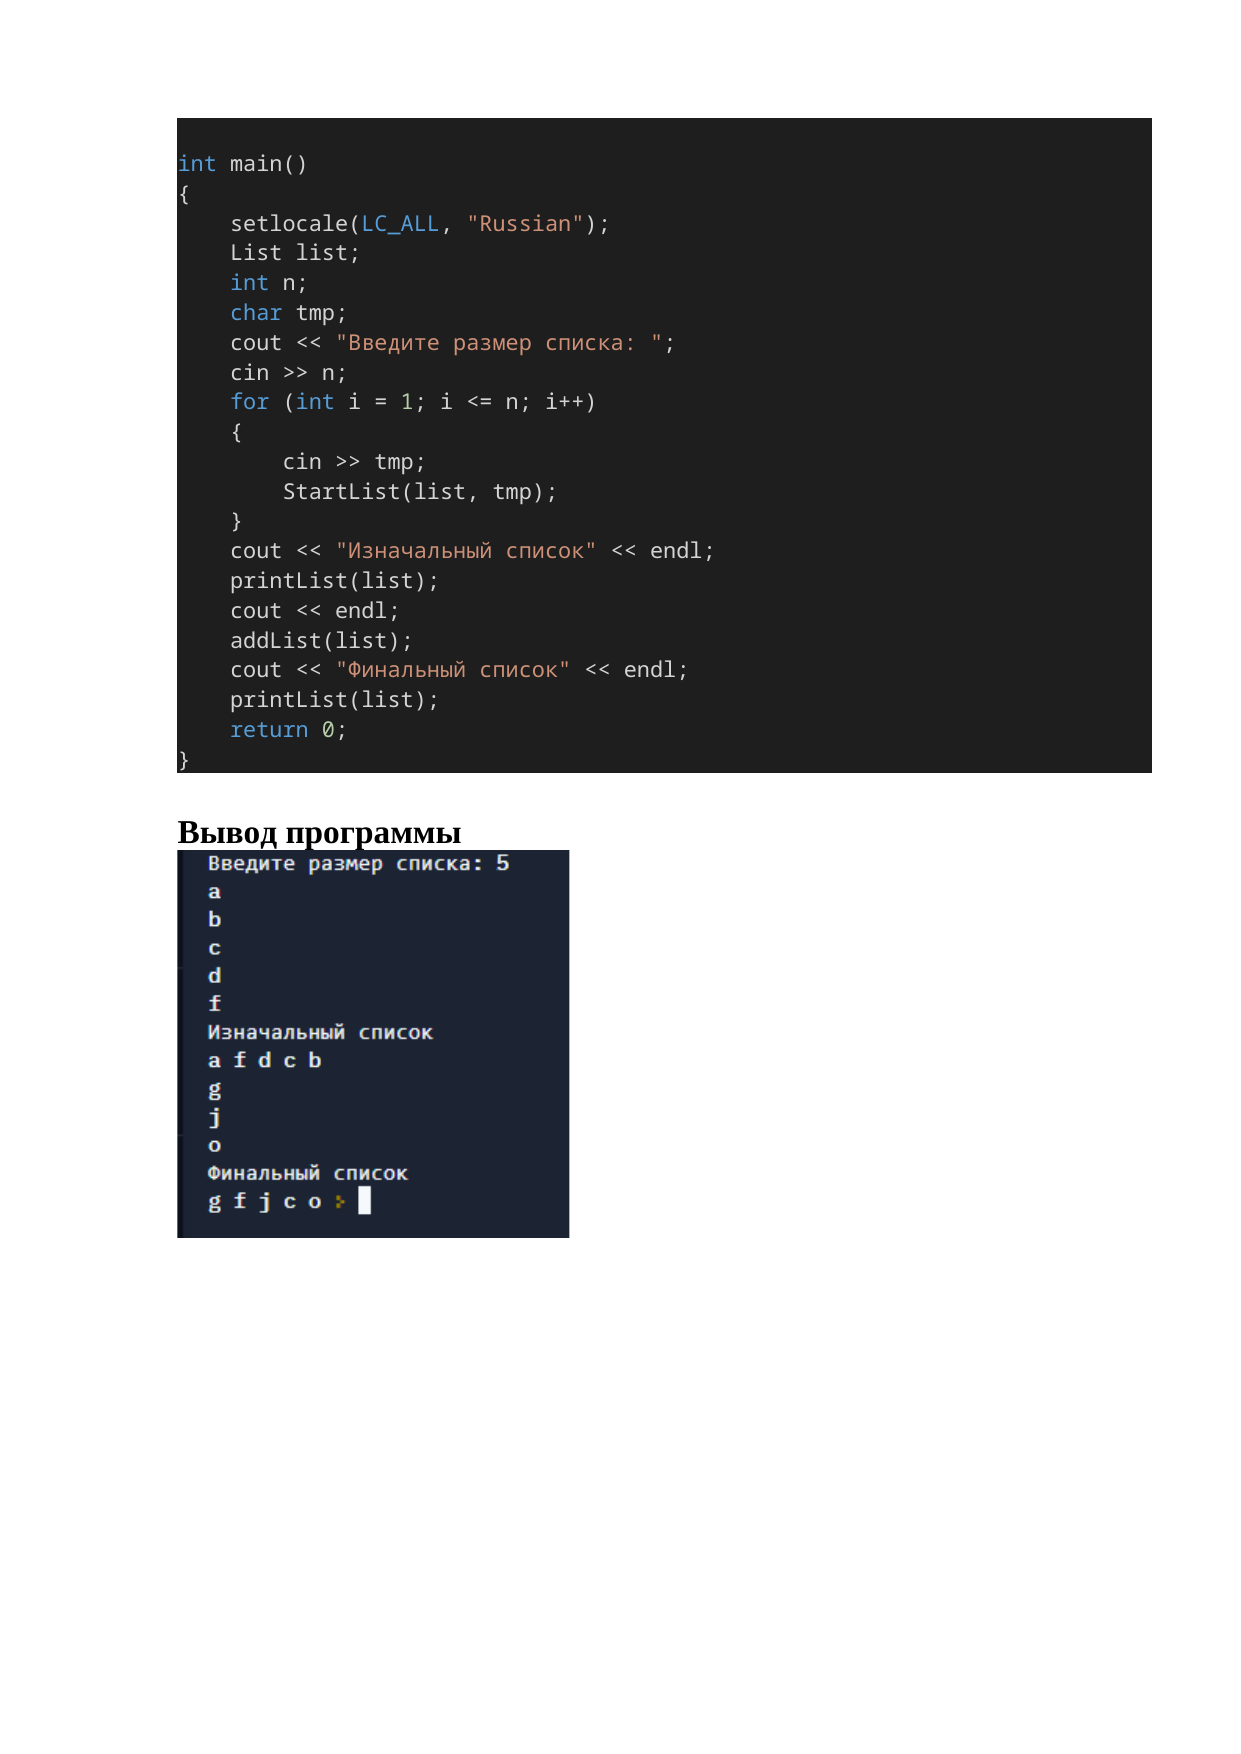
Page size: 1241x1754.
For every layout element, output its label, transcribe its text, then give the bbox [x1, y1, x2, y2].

text int main() [177, 148, 1152, 178]
text } [177, 505, 1152, 535]
text { [177, 416, 1152, 446]
text printList(list); [177, 565, 1152, 595]
picture [177, 850, 570, 1238]
text cout << "Финальный список" << endl; [177, 654, 1152, 684]
text setlocale(LC_ALL, "Russian"); [177, 207, 1152, 237]
text cout << "Изначальный список" << endl; [177, 535, 1152, 565]
text addList(list); [177, 624, 1152, 654]
text cout << "Введите размер списка: "; [177, 327, 1152, 356]
text cin >> n; [177, 356, 1152, 386]
text for (int i = 1; i <= n; i++) [177, 386, 1152, 416]
text char tmp; [177, 297, 1152, 327]
text return 0; [177, 714, 1152, 744]
text int n; [177, 267, 1152, 297]
text cout << endl; [177, 595, 1152, 624]
text Вывод программы [177, 812, 1152, 850]
text printList(list); [177, 684, 1152, 714]
text List list; [177, 237, 1152, 267]
text StartList(list, tmp); [177, 476, 1152, 505]
text } [177, 744, 1152, 773]
text { [177, 178, 1152, 207]
text cin >> tmp; [177, 446, 1152, 476]
